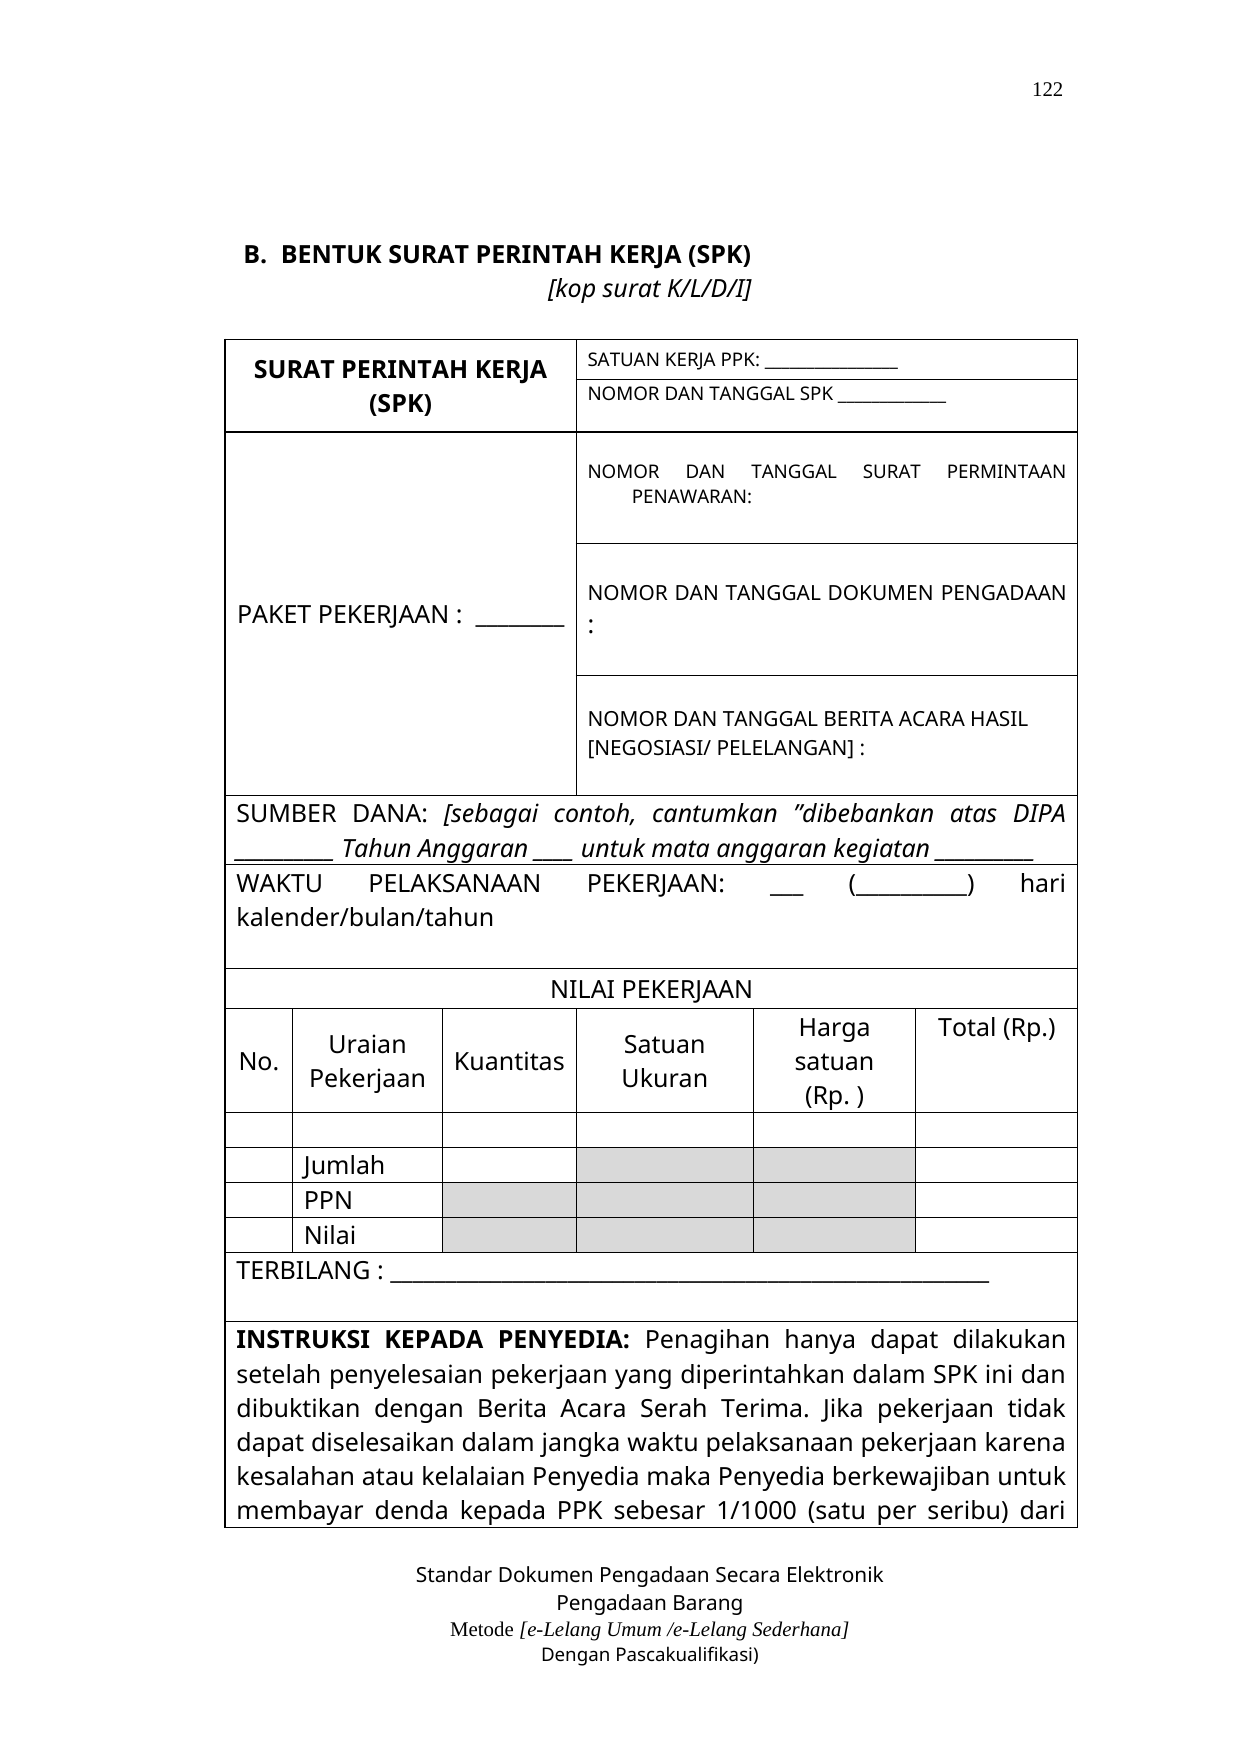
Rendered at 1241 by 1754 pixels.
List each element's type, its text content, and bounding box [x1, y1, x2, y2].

table_cell [443, 1113, 576, 1147]
table_cell [754, 1113, 915, 1147]
subtitle BENTUK SURAT PERINTAH KERJA (SPK) [243, 236, 1063, 270]
table_cell Kuantitas [443, 1009, 576, 1112]
table_cell Jumlah [293, 1148, 442, 1182]
table_header SURAT PERINTAH KERJA (SPK) [226, 340, 576, 431]
table_cell [754, 1218, 915, 1252]
table_cell [916, 1113, 1077, 1147]
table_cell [226, 1322, 1077, 1527]
table_cell [226, 1148, 292, 1182]
table_cell PPN [293, 1183, 442, 1217]
table_cell [754, 1183, 915, 1217]
table_cell [577, 1148, 753, 1182]
table_cell [226, 1113, 292, 1147]
table_cell Satuan Ukuran [577, 1009, 753, 1112]
table_cell No. [226, 1009, 292, 1112]
table_cell [577, 1113, 753, 1147]
table_cell PAKET PEKERJAAN : ________ [226, 433, 576, 795]
table_header SATUAN KERJA PPK: ________________ [577, 340, 1077, 379]
table_cell SUMBER DANA: [sebagai contoh, cantumkan ”dibebankan atas DIPA __________ Tahun Anggaran ____ untuk mata anggaran kegiatan __________ [226, 796, 1077, 864]
table_cell [443, 1183, 576, 1217]
table_cell [577, 1183, 753, 1217]
table_cell [226, 1183, 292, 1217]
table_cell [754, 1148, 915, 1182]
table_cell Uraian Pekerjaan [293, 1009, 442, 1112]
table_cell NOMOR DAN TANGGAL DOKUMEN PENGADAAN : [577, 544, 1077, 675]
table_cell NOMOR DAN TANGGAL SPK _____________ [577, 380, 1077, 431]
table_cell [443, 1148, 576, 1182]
table_cell [577, 1218, 753, 1252]
table_cell [443, 1218, 576, 1252]
table_cell Total (Rp.) [916, 1009, 1077, 1112]
table_cell NOMOR DAN TANGGAL BERITA ACARA HASIL [NEGOSIASI/ PELELANGAN] : [577, 676, 1077, 795]
table_cell [916, 1218, 1077, 1252]
table_cell NOMOR DAN TANGGAL SURAT PERMINTAAN PENAWARAN: [577, 433, 1077, 543]
table_cell NILAI PEKERJAAN [226, 969, 1077, 1008]
table_cell [916, 1148, 1077, 1182]
table_cell [293, 1113, 442, 1147]
text [kop surat K/L/D/I] [236, 270, 1063, 304]
table_cell WAKTU PELAKSANAAN PEKERJAAN: ___ (__________) hari kalender/bulan/tahun [226, 865, 1077, 967]
table_cell Nilai [293, 1218, 442, 1252]
table_cell [916, 1183, 1077, 1217]
table_cell [226, 1218, 292, 1252]
table_cell TERBILANG : ______________________________________________________ [226, 1253, 1077, 1321]
table_cell Harga satuan (Rp. ) [754, 1009, 915, 1112]
